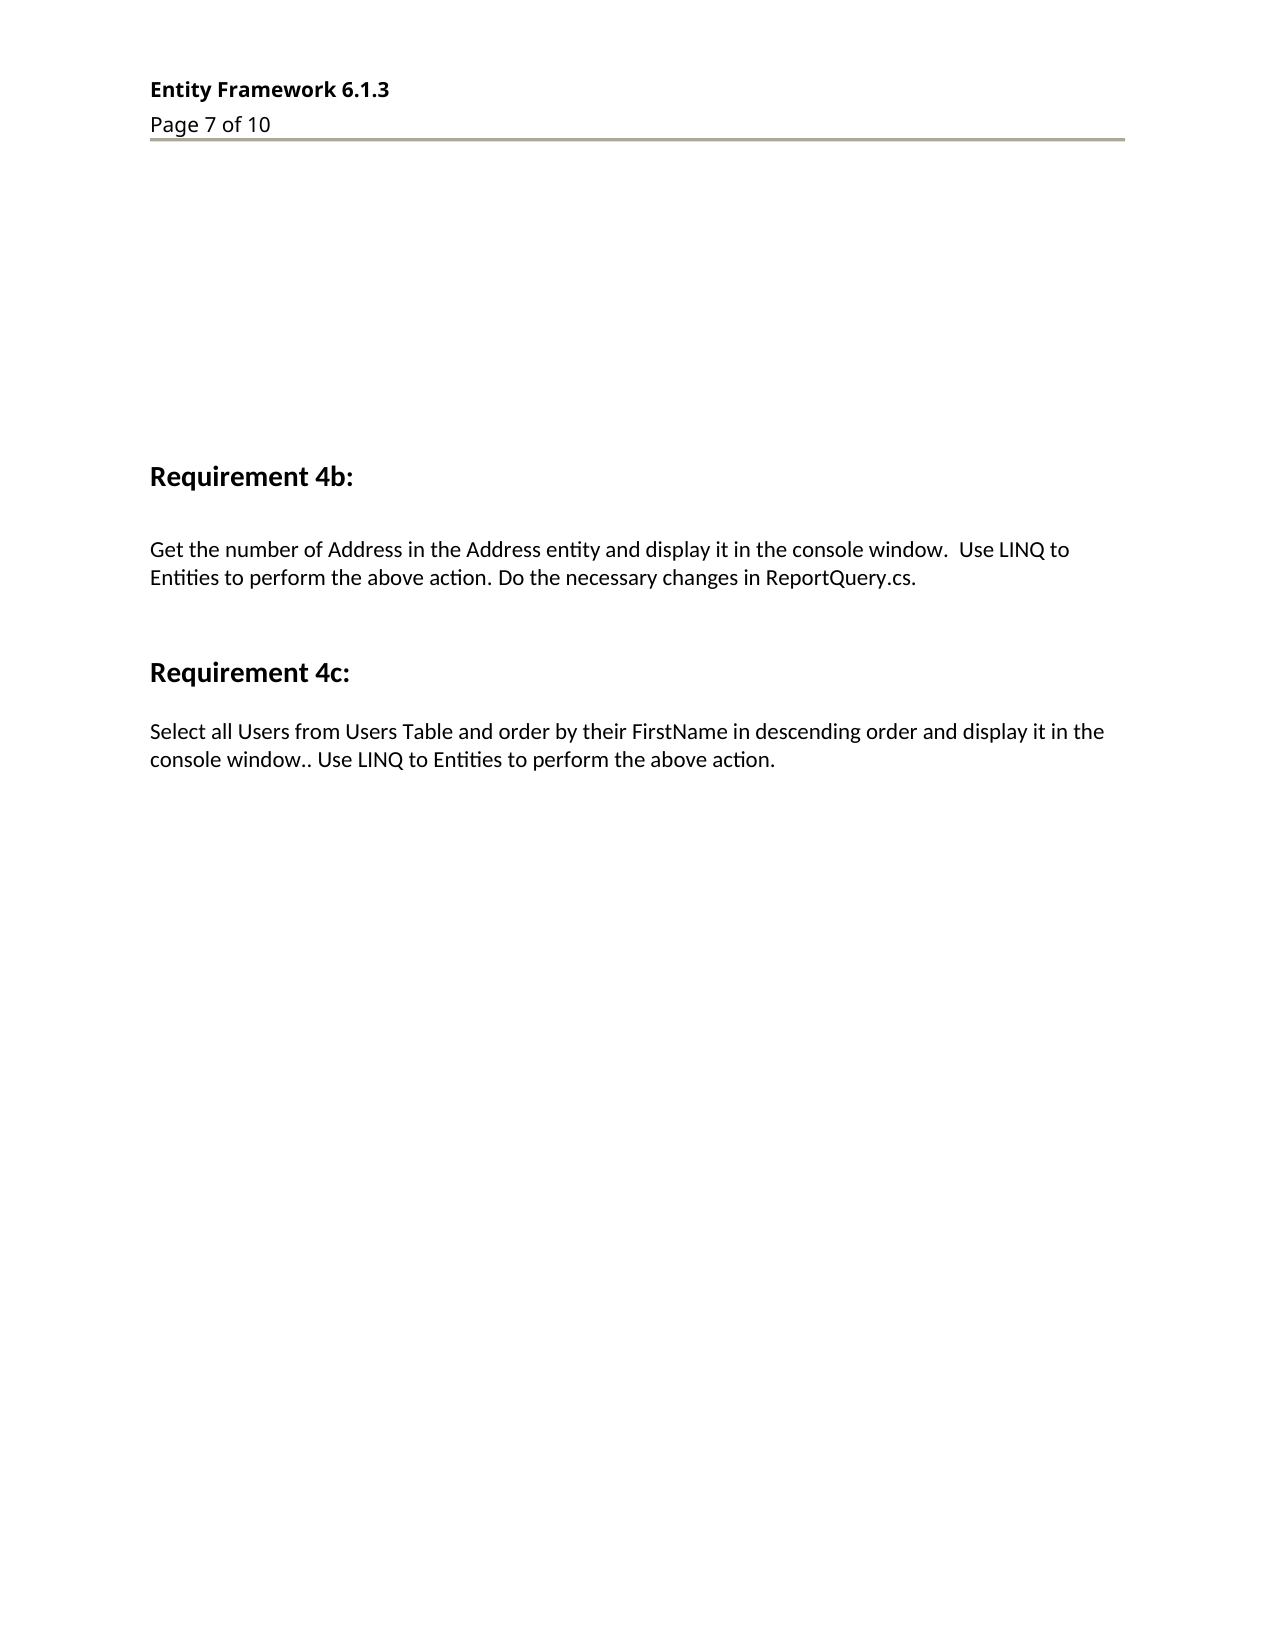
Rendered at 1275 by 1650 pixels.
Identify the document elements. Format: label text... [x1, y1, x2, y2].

text Select all Users from Users Table and order by their FirstName in descending order and display it in the console window.. Use LINQ to Entities to perform the above action. [150, 717, 1125, 773]
text Get the number of Address in the Address entity and display it in the console window. Use LINQ to Entities to perform the above action. Do the necessary changes in ReportQuery.cs. [150, 535, 1125, 591]
text Requirement 4c: [150, 654, 1125, 689]
text Requirement 4b: [150, 458, 1125, 493]
